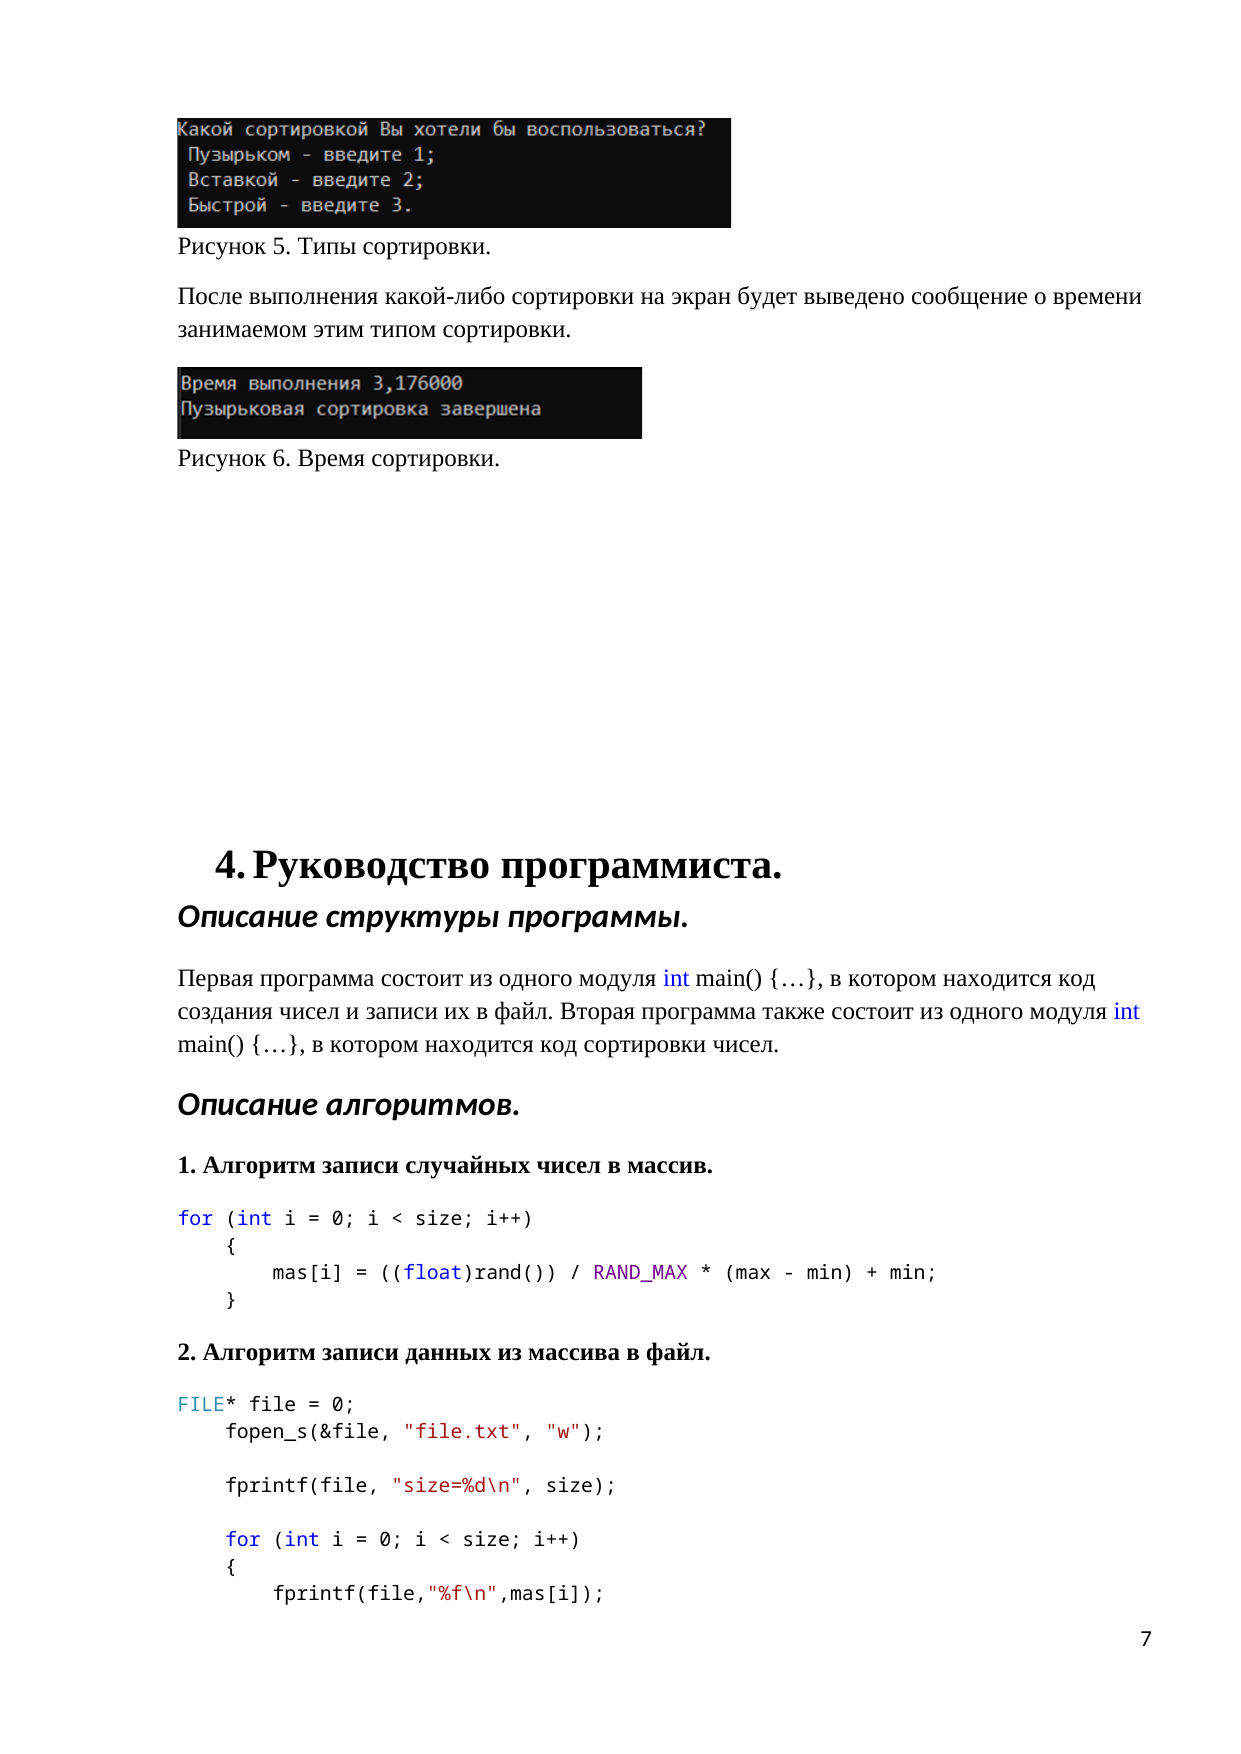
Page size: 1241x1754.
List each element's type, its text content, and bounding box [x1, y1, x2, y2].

text for (int i = 0; i < size; i++) [177, 1526, 1152, 1552]
subtitle Руководство программиста. [215, 840, 1152, 888]
text Описание структуры программы. [177, 895, 1152, 936]
text FILE* file = 0; [177, 1391, 1152, 1418]
text Первая программа состоит из одного модуля int main() {…}, в котором находится код создания чисел и записи их в файл. Вторая программа также состоит из одного модуля int main() {…}, в котором находится код сортировки чисел. [177, 963, 1152, 1057]
text } [177, 1285, 1152, 1312]
text После выполнения какой-либо сортировки на экран будет выведено сообщение о времени занимаемом этим типом сортировки. [177, 281, 1152, 343]
text fprintf(file, "size=%d\n", size); [177, 1472, 1152, 1498]
text Рисунок 6. Время сортировки. [177, 443, 1152, 472]
text { [177, 1231, 1152, 1258]
text mas[i] = ((float)rand()) / RAND_MAX * (max - min) + min; [177, 1258, 1152, 1285]
picture [177, 367, 643, 439]
text 1. Алгоритм записи случайных чисел в массив. [177, 1150, 1152, 1179]
picture [177, 118, 732, 228]
text Рисунок 5. Типы сортировки. [177, 231, 1152, 260]
text for (int i = 0; i < size; i++) [177, 1204, 1152, 1231]
text fprintf(file,"%f\n",mas[i]); [177, 1579, 1152, 1606]
text { [177, 1552, 1152, 1579]
text 2. Алгоритм записи данных из массива в файл. [177, 1337, 1152, 1366]
text Описание алгоритмов. [177, 1083, 1152, 1123]
text fopen_s(&file, "file.txt", "w"); [177, 1418, 1152, 1444]
